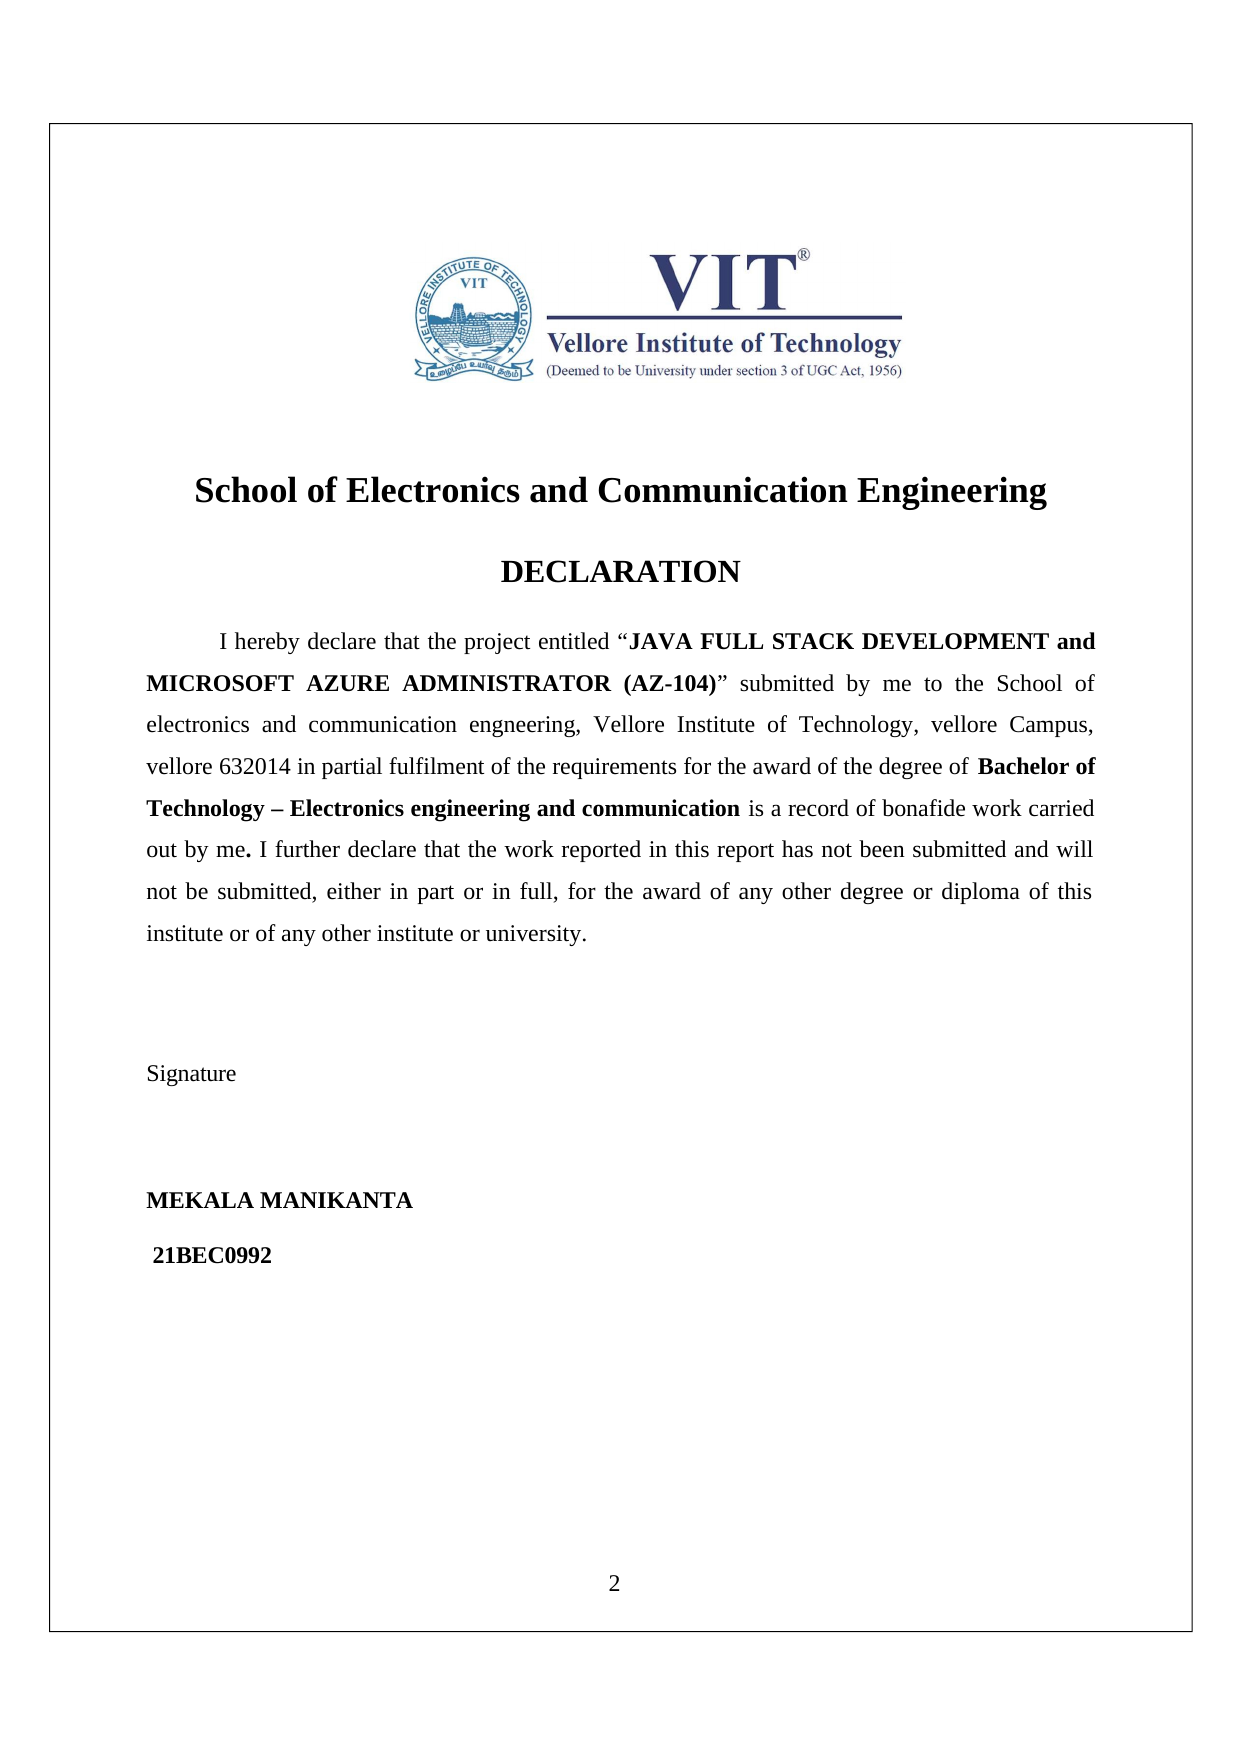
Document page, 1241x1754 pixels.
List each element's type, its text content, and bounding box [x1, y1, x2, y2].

text MEKALA MANIKANTA [146, 1186, 677, 1213]
text School of Electronics and Communication Engineering [134, 468, 1107, 510]
text I hereby declare that the project entitled “JAVA FULL STACK DEVELOPMENT and MICROSOFT AZURE ADMINISTRATOR (AZ-104)” submitted by me to the School of electronics and communication engneering, Vellore Institute of Technology, vellore Campus, vellore 632014 in partial fulfilment of the requirements for the award of the degree of Bachelor of Technology – Electronics engineering and communication is a record of bonafide work carried out by me. I further declare that the work reported in this report has not been submitted and will not be submitted, either in part or in full, for the award of any other degree or diploma of this institute or of any other institute or university. [146, 627, 1096, 946]
text 21BEC0992 [146, 1241, 677, 1269]
text Signature [146, 1059, 1144, 1087]
picture [409, 242, 907, 383]
subtitle DECLARATION [134, 552, 1107, 589]
